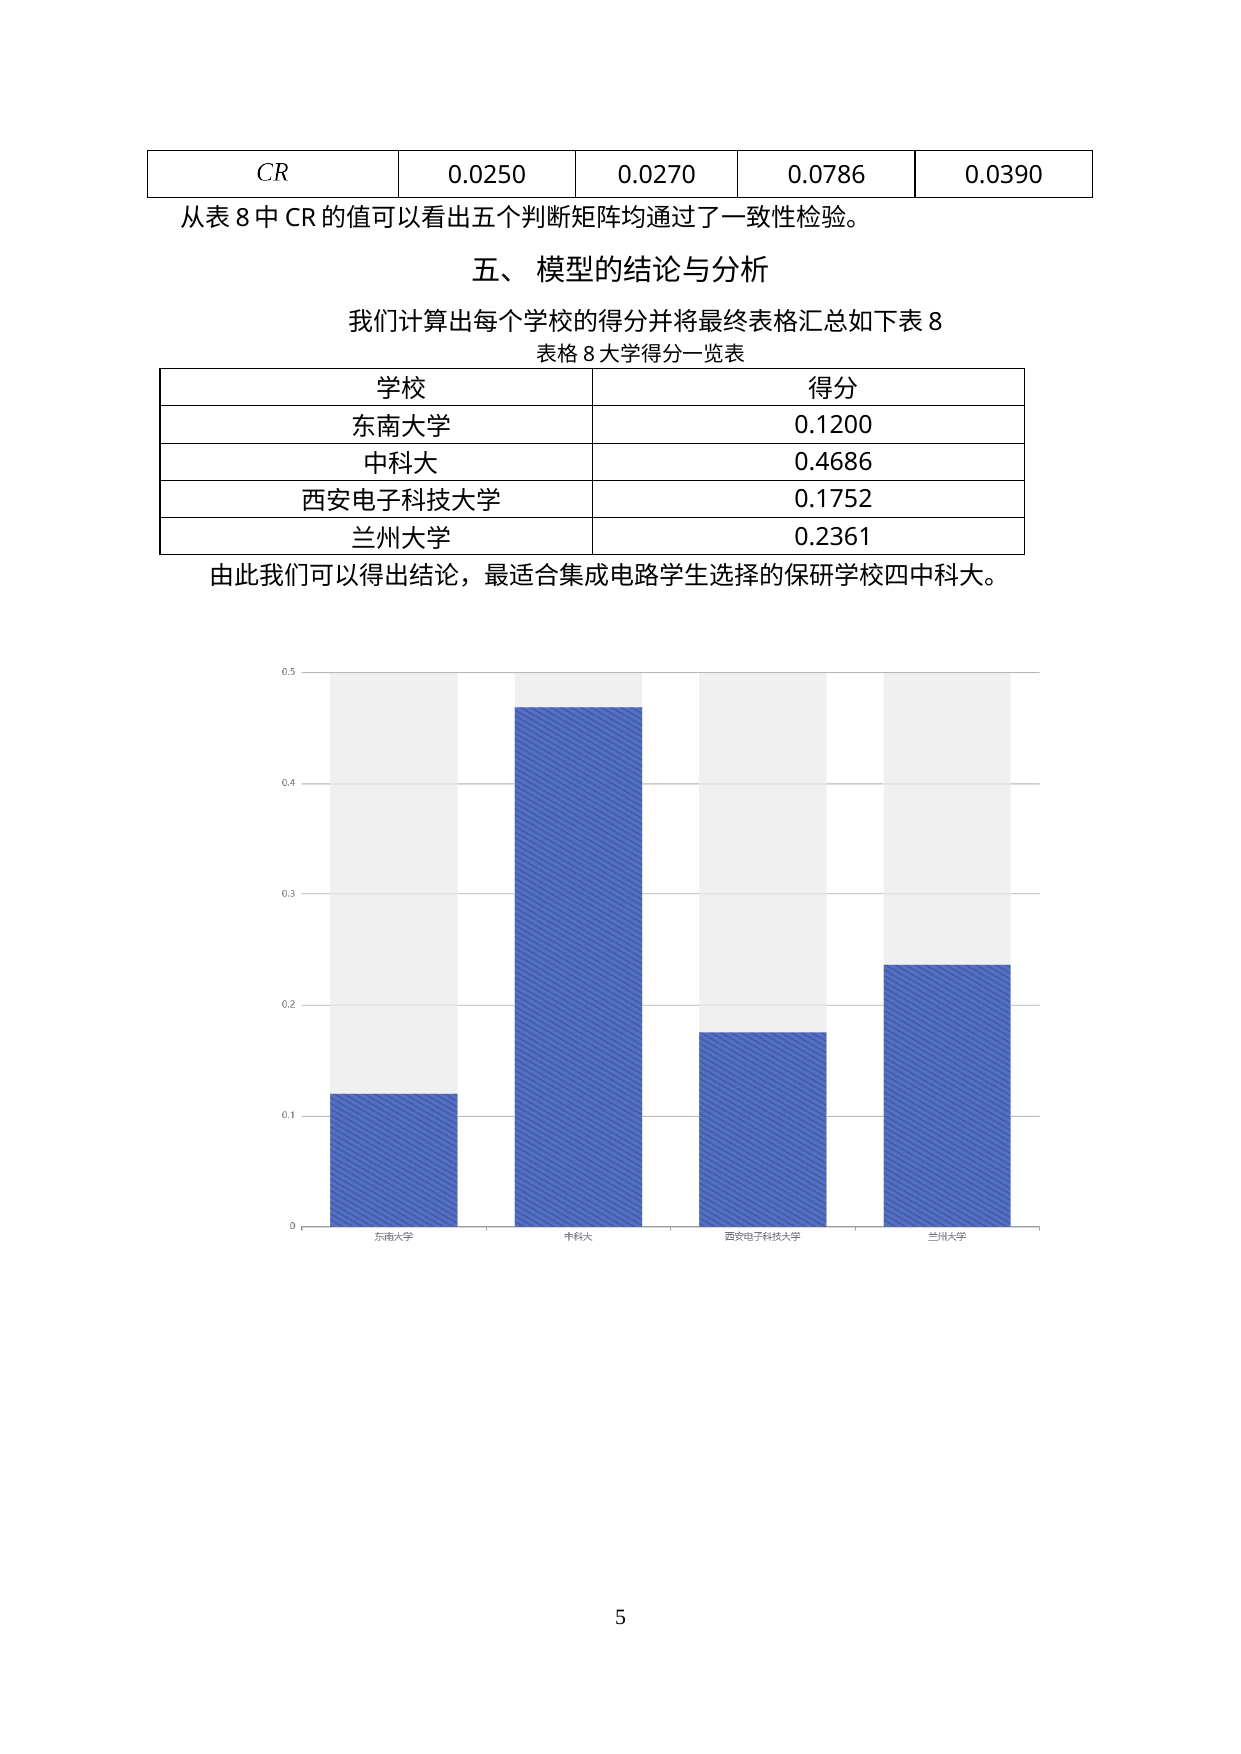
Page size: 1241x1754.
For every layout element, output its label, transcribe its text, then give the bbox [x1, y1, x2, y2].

table_cell 西安电子科技大学 [161, 481, 592, 517]
table_cell 0.0250 [399, 151, 575, 197]
text 表格 8 大学得分一览表 [159, 338, 1081, 368]
subtitle 模型的结论与分析 [159, 247, 1081, 289]
table_cell 0.1752 [593, 481, 1024, 517]
table_cell 兰州大学 [161, 518, 592, 554]
table_cell 0.4686 [593, 444, 1024, 480]
table_cell 0.0786 [738, 151, 914, 197]
picture [209, 625, 1131, 1281]
table_cell [148, 151, 398, 197]
table_header 学校 [161, 369, 592, 405]
table_cell 0.0390 [916, 151, 1092, 197]
table_cell 0.1200 [593, 406, 1024, 442]
text 从表8中CR的值可以看出五个判断矩阵均通过了一致性检验。 [159, 198, 1081, 234]
table_cell 中科大 [161, 444, 592, 480]
table_cell 0.0270 [576, 151, 737, 197]
table_cell 0.2361 [593, 518, 1024, 554]
table_header 得分 [593, 369, 1024, 405]
text 我们计算出每个学校的得分并将最终表格汇总如下表8 [159, 301, 1081, 338]
table_cell 东南大学 [161, 406, 592, 442]
text 由此我们可以得出结论，最适合集成电路学生选择的保研学校四中科大。 [159, 555, 1081, 592]
